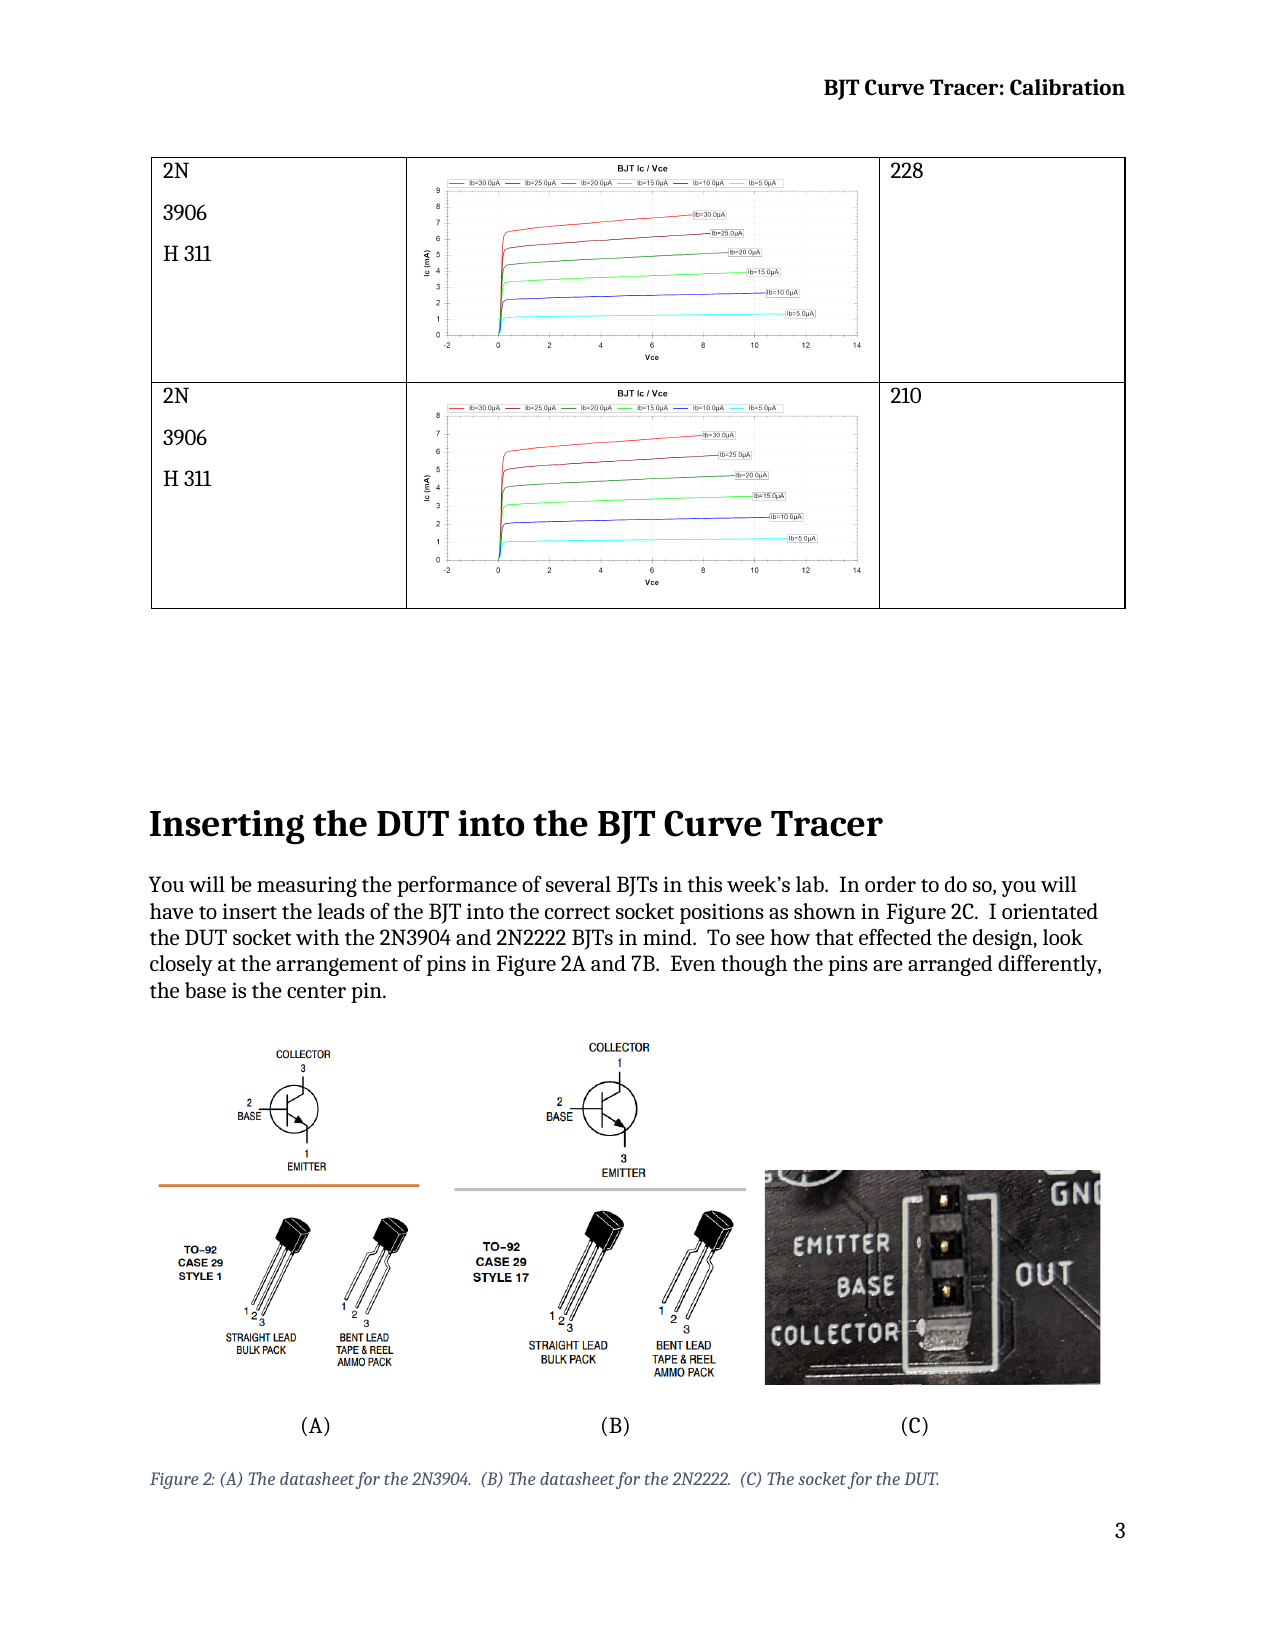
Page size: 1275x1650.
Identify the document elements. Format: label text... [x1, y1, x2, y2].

table_cell 228 [880, 158, 1124, 382]
picture [417, 383, 868, 593]
list (B) (C) [300, 1413, 1125, 1440]
table_cell [407, 158, 879, 382]
picture [150, 1033, 750, 1385]
table_cell 210 [880, 383, 1124, 607]
picture [417, 158, 868, 368]
table_cell [407, 383, 879, 607]
table_cell 2N 3906 H 311 [152, 158, 406, 382]
subtitle Inserting the DUT into the BJT Curve Tracer [148, 803, 1125, 846]
picture [764, 1170, 1101, 1385]
table_cell 2N 3906 H 311 [152, 383, 406, 607]
